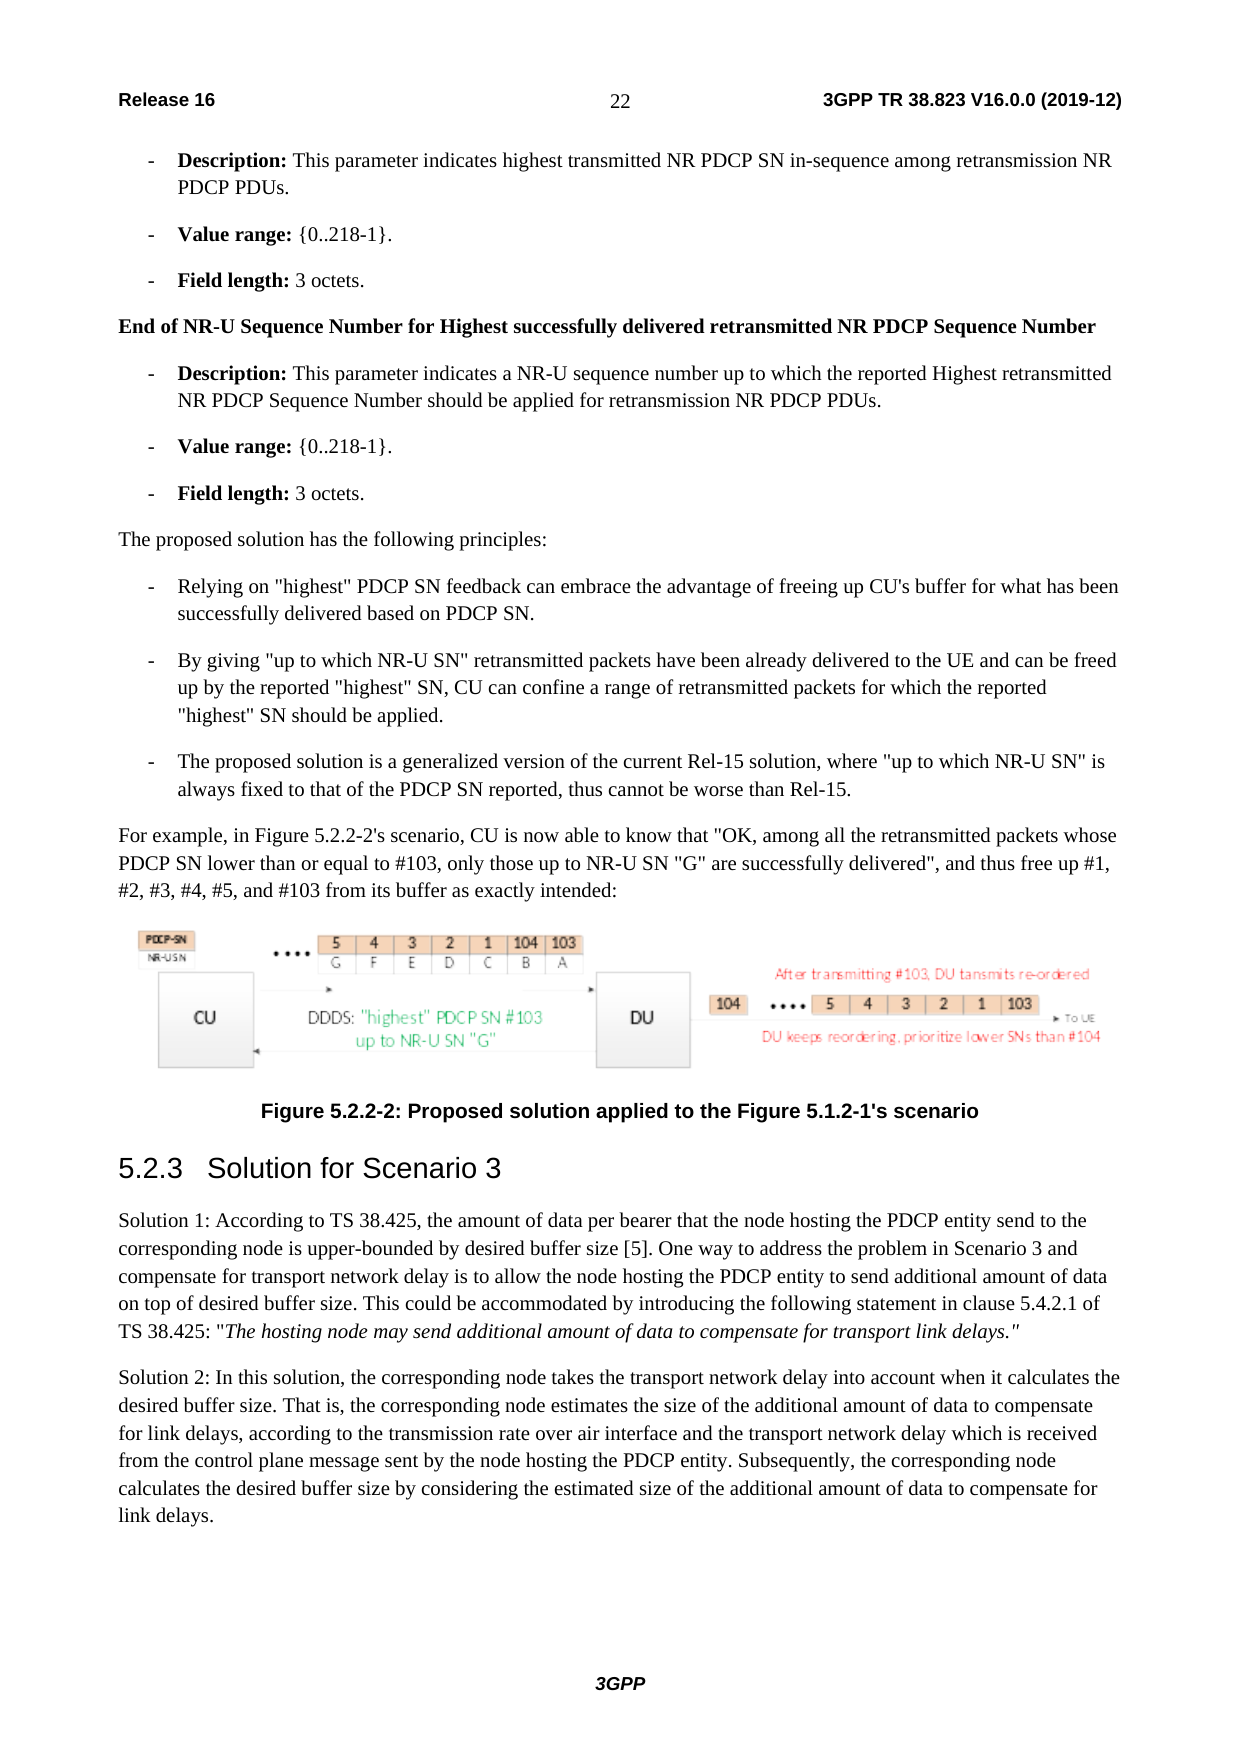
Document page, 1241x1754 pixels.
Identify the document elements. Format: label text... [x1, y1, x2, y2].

text Solution 2: In this solution, the corresponding node takes the transport network delay into account when it calculates the desired buffer size. That is, the corresponding node estimates the size of the additional amount of data to compensate for link delays, according to the transmission rate over air interface and the transport network delay which is received from the control plane message sent by the node hosting the PDCP entity. Subsequently, the corresponding node calculates the desired buffer size by considering the estimated size of the additional amount of data to compensate for link delays. [118, 1365, 1122, 1527]
text - By giving "up to which NR-U SN" retransmitted packets have been already delivered to the UE and can be freed up by the reported "highest" SN, CU can confine a range of retransmitted packets for which the reported "highest" SN should be applied. [148, 647, 1122, 727]
text - Description: This parameter indicates a NR-U sequence number up to which the reported Highest retransmitted NR PDCP Sequence Number should be applied for retransmission NR PDCP PDUs. [148, 361, 1122, 412]
text - Description: This parameter indicates highest transmitted NR PDCP SN in-sequence among retransmission NR PDCP PDUs. [148, 147, 1122, 199]
text - Field length: 3 octets. [148, 481, 1122, 505]
text - Value range: {0..218-1}. [148, 434, 1122, 458]
text Solution 1: According to TS 38.425, the amount of data per bearer that the node hosting the PDCP entity send to the corresponding node is upper-bounded by desired buffer size [5]. One way to address the problem in Scenario 3 and compensate for transport network delay is to allow the node hosting the PDCP entity to send additional amount of data on top of desired buffer size. This could be accommodated by introducing the following statement in clause 5.4.2.1 of TS 38.425: "The hosting node may send additional amount of data to compensate for transport link delays." [118, 1208, 1122, 1343]
text - Field length: 3 octets. [148, 268, 1122, 292]
subtitle 5.2.3 Solution for Scenario 3 [118, 1151, 1122, 1185]
text - Relying on "highest" PDCP SN feedback can embrace the advantage of freeing up CU's buffer for what has been successfully delivered based on PDCP SN. [148, 573, 1122, 625]
text - Value range: {0..218-1}. [148, 221, 1122, 246]
text The proposed solution has the following principles: [118, 527, 1122, 551]
text For example, in Figure 5.2.2-2's scenario, CU is now able to know that "OK, among all the retransmitted packets whose PDCP SN lower than or equal to #103, only those up to NR-U SN "G" are successfully delivered", and thus free up #1, #2, #3, #4, #5, and #103 from its buffer as exactly intended: [118, 823, 1122, 902]
text - The proposed solution is a generalized version of the current Rel-15 solution, where "up to which NR-U SN" is always fixed to that of the PDCP SN reported, thus cannot be worse than Rel-15. [148, 749, 1122, 801]
text Figure 5.2.2-2: Proposed solution applied to the Figure 5.1.2-1's scenario [118, 1099, 1122, 1123]
text End of NR-U Sequence Number for Highest successfully delivered retransmitted NR PDCP Sequence Number [118, 314, 1122, 338]
